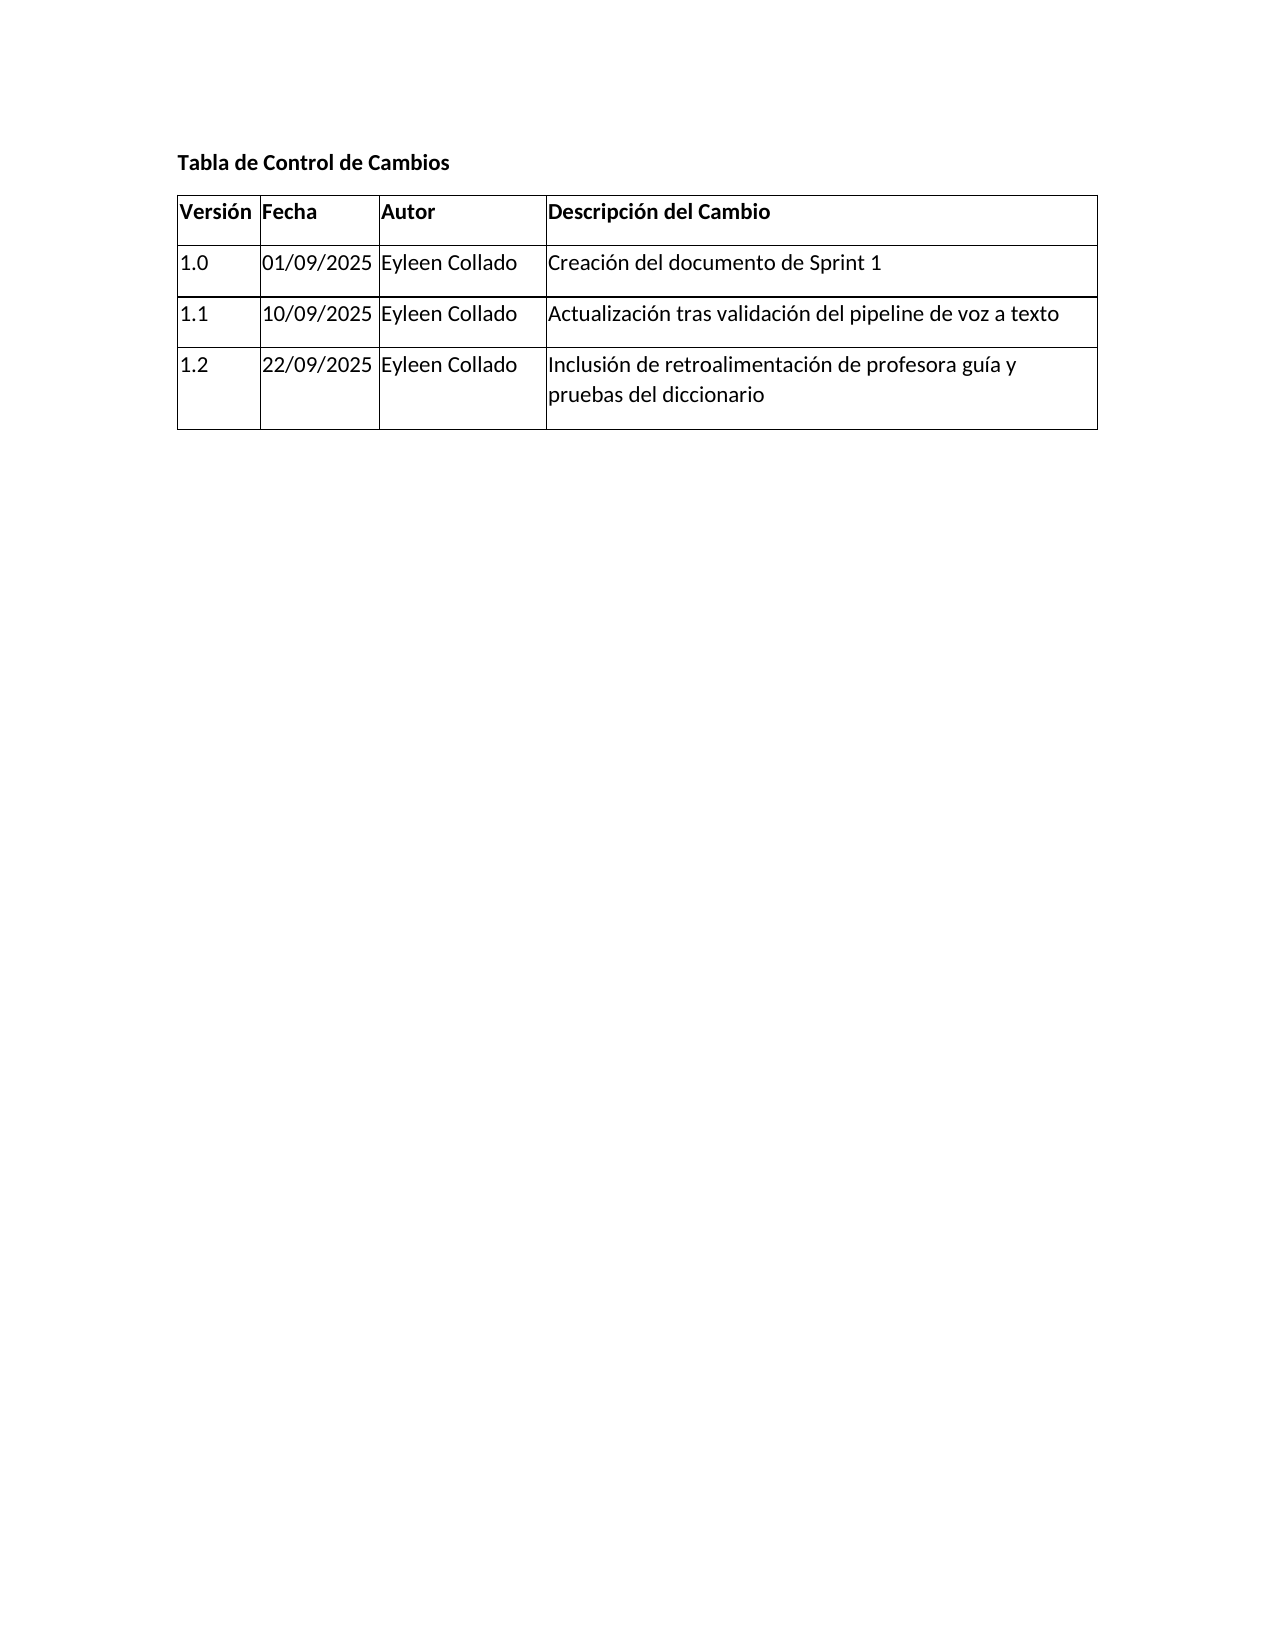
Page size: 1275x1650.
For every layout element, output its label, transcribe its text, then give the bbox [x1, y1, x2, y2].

table_cell Eyleen Collado [380, 298, 546, 347]
table_cell Inclusión de retroalimentación de profesora guía y pruebas del diccionario [547, 348, 1097, 428]
text Tabla de Control de Cambios [177, 148, 1098, 176]
table_cell Actualización tras validación del pipeline de voz a texto [547, 298, 1097, 347]
table_cell 1.2 [178, 348, 260, 428]
table_header Fecha [261, 196, 379, 245]
table_header Descripción del Cambio [547, 196, 1097, 245]
table_header Versión [178, 196, 260, 245]
table_cell 22/09/2025 [261, 348, 379, 428]
table_cell 1.1 [178, 298, 260, 347]
table_cell Creación del documento de Sprint 1 [547, 246, 1097, 296]
table_cell 10/09/2025 [261, 298, 379, 347]
table_cell Eyleen Collado [380, 246, 546, 296]
table_cell Eyleen Collado [380, 348, 546, 428]
table_cell 1.0 [178, 246, 260, 296]
table_header Autor [380, 196, 546, 245]
table_cell 01/09/2025 [261, 246, 379, 296]
